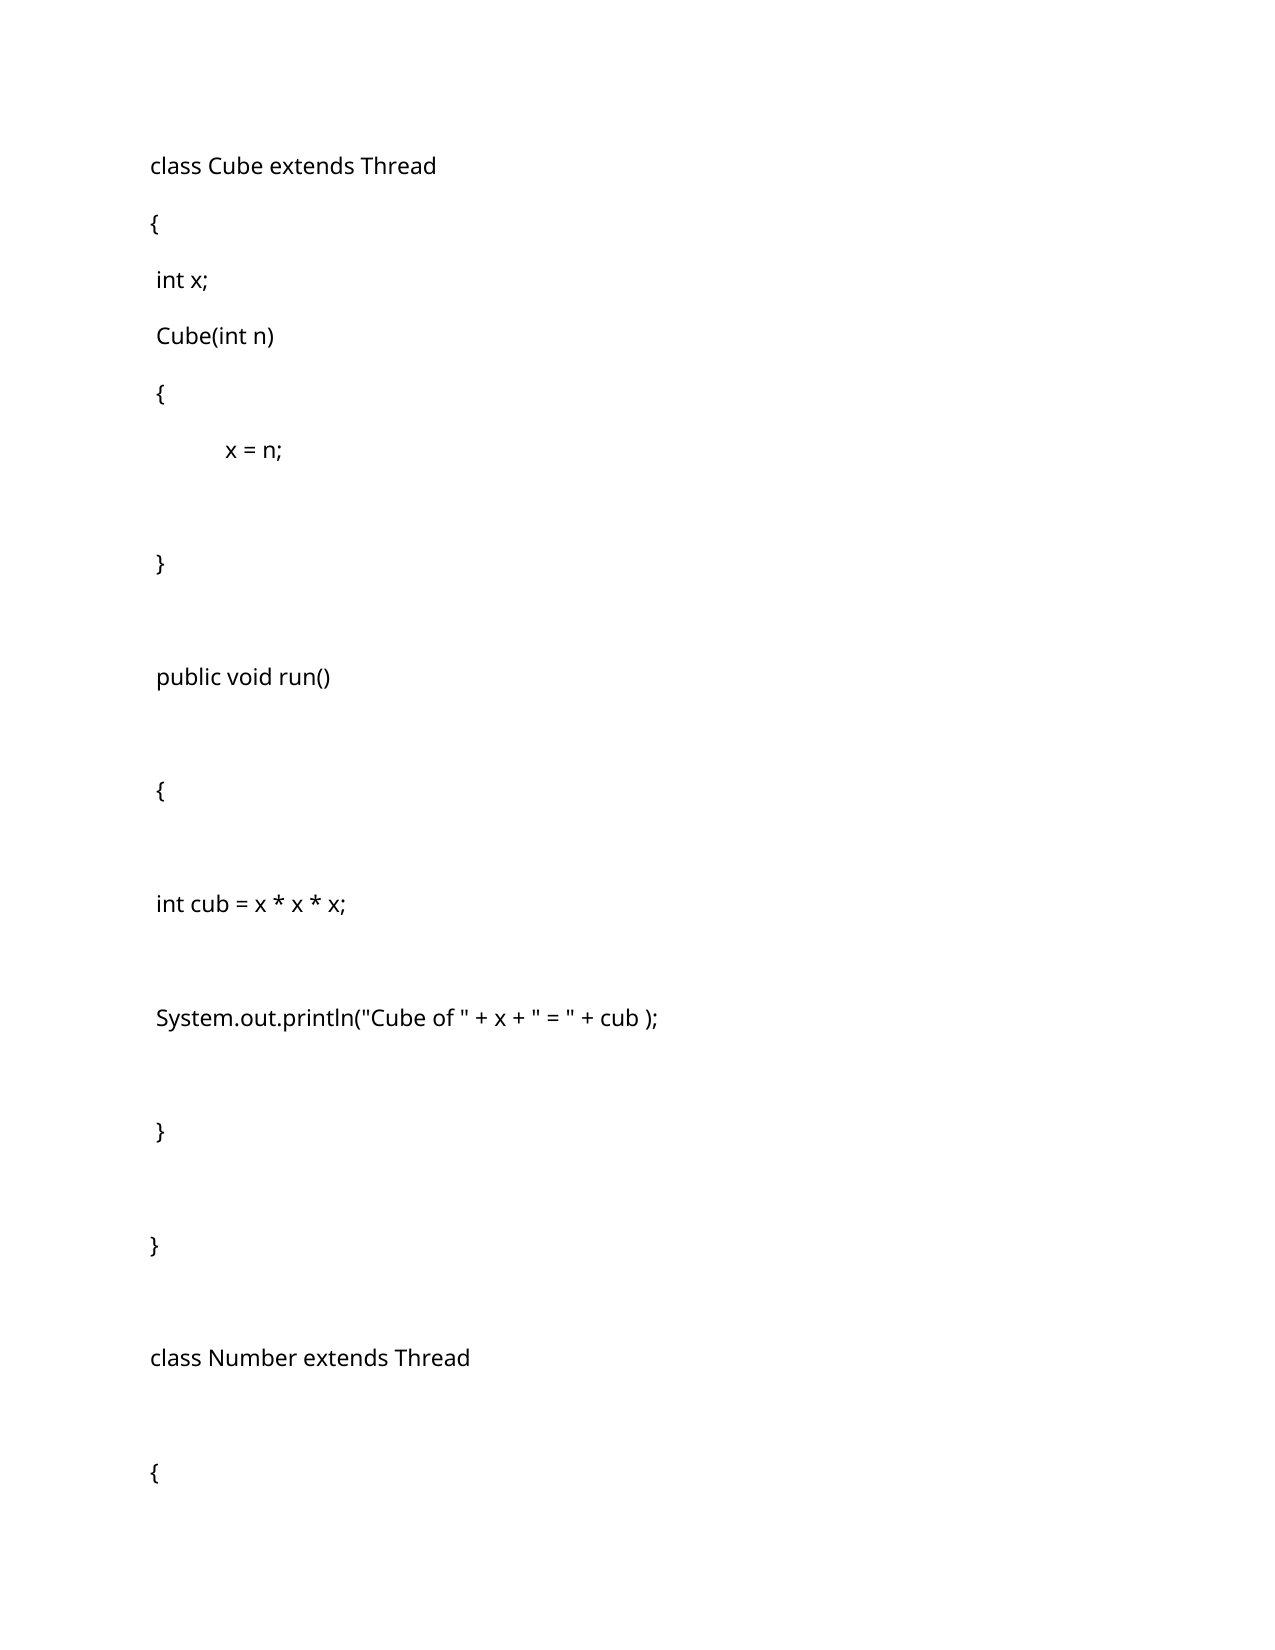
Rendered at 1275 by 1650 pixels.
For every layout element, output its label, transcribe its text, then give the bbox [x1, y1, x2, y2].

text } [150, 1229, 1125, 1260]
text { [150, 377, 1125, 408]
text x = n; [150, 434, 1125, 465]
text { [150, 207, 1125, 238]
text { [150, 774, 1125, 806]
text System.out.println("Cube of " + x + " = " + cub ); [150, 1002, 1125, 1033]
text int cub = x * x * x; [150, 888, 1125, 919]
text { [150, 1456, 1125, 1487]
text } [150, 1115, 1125, 1146]
text class Cube extends Thread [150, 150, 1125, 181]
text public void run() [150, 661, 1125, 692]
text Cube(int n) [150, 320, 1125, 352]
text class Number extends Thread [150, 1342, 1125, 1373]
text } [150, 547, 1125, 579]
text int x; [150, 263, 1125, 295]
